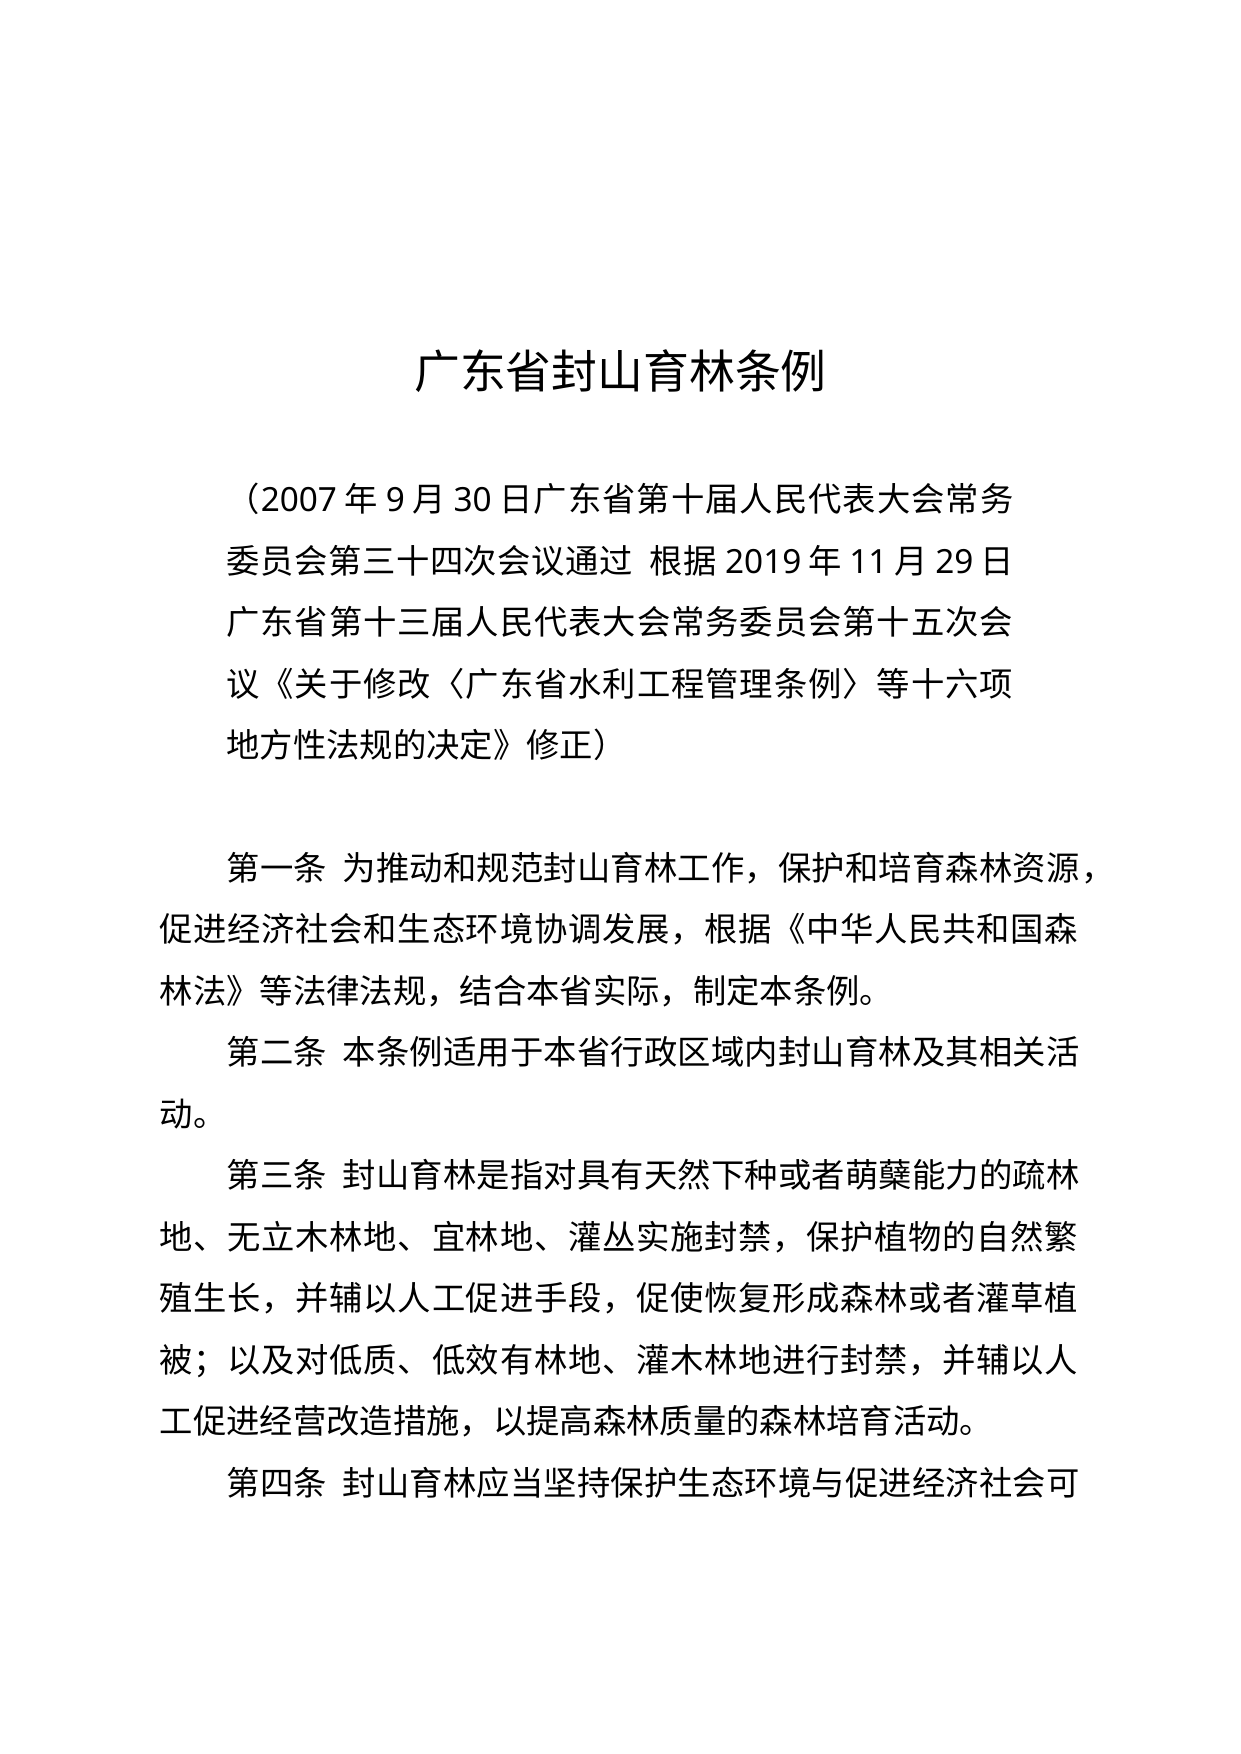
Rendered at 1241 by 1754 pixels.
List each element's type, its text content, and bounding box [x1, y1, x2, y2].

text 第二条 本条例适用于本省行政区域内封山育林及其相关活动。 [159, 1016, 1081, 1138]
text （2007年9月30日广东省第十届人民代表大会常务委员会第三十四次会议通过 根据2019年11月29日广东省第十三届人民代表大会常务委员会第十五次会议《关于修改〈广东省水利工程管理条例〉等十六项地方性法规的决定》修正） [226, 462, 1014, 770]
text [159, 1446, 1081, 1507]
text 第一条 为推动和规范封山育林工作，保护和培育森林资源，促进经济社会和生态环境协调发展，根据《中华人民共和国森林法》等法律法规，结合本省实际，制定本条例。 [159, 831, 1081, 1016]
text 广东省封山育林条例 [159, 339, 1081, 401]
text 第三条 封山育林是指对具有天然下种或者萌蘖能力的疏林地、无立木林地、宜林地、灌丛实施封禁，保护植物的自然繁殖生长，并辅以人工促进手段，促使恢复形成森林或者灌草植被；以及对低质、低效有林地、灌木林地进行封禁，并辅以人工促进经营改造措施，以提高森林质量的森林培育活动。 [159, 1138, 1081, 1446]
